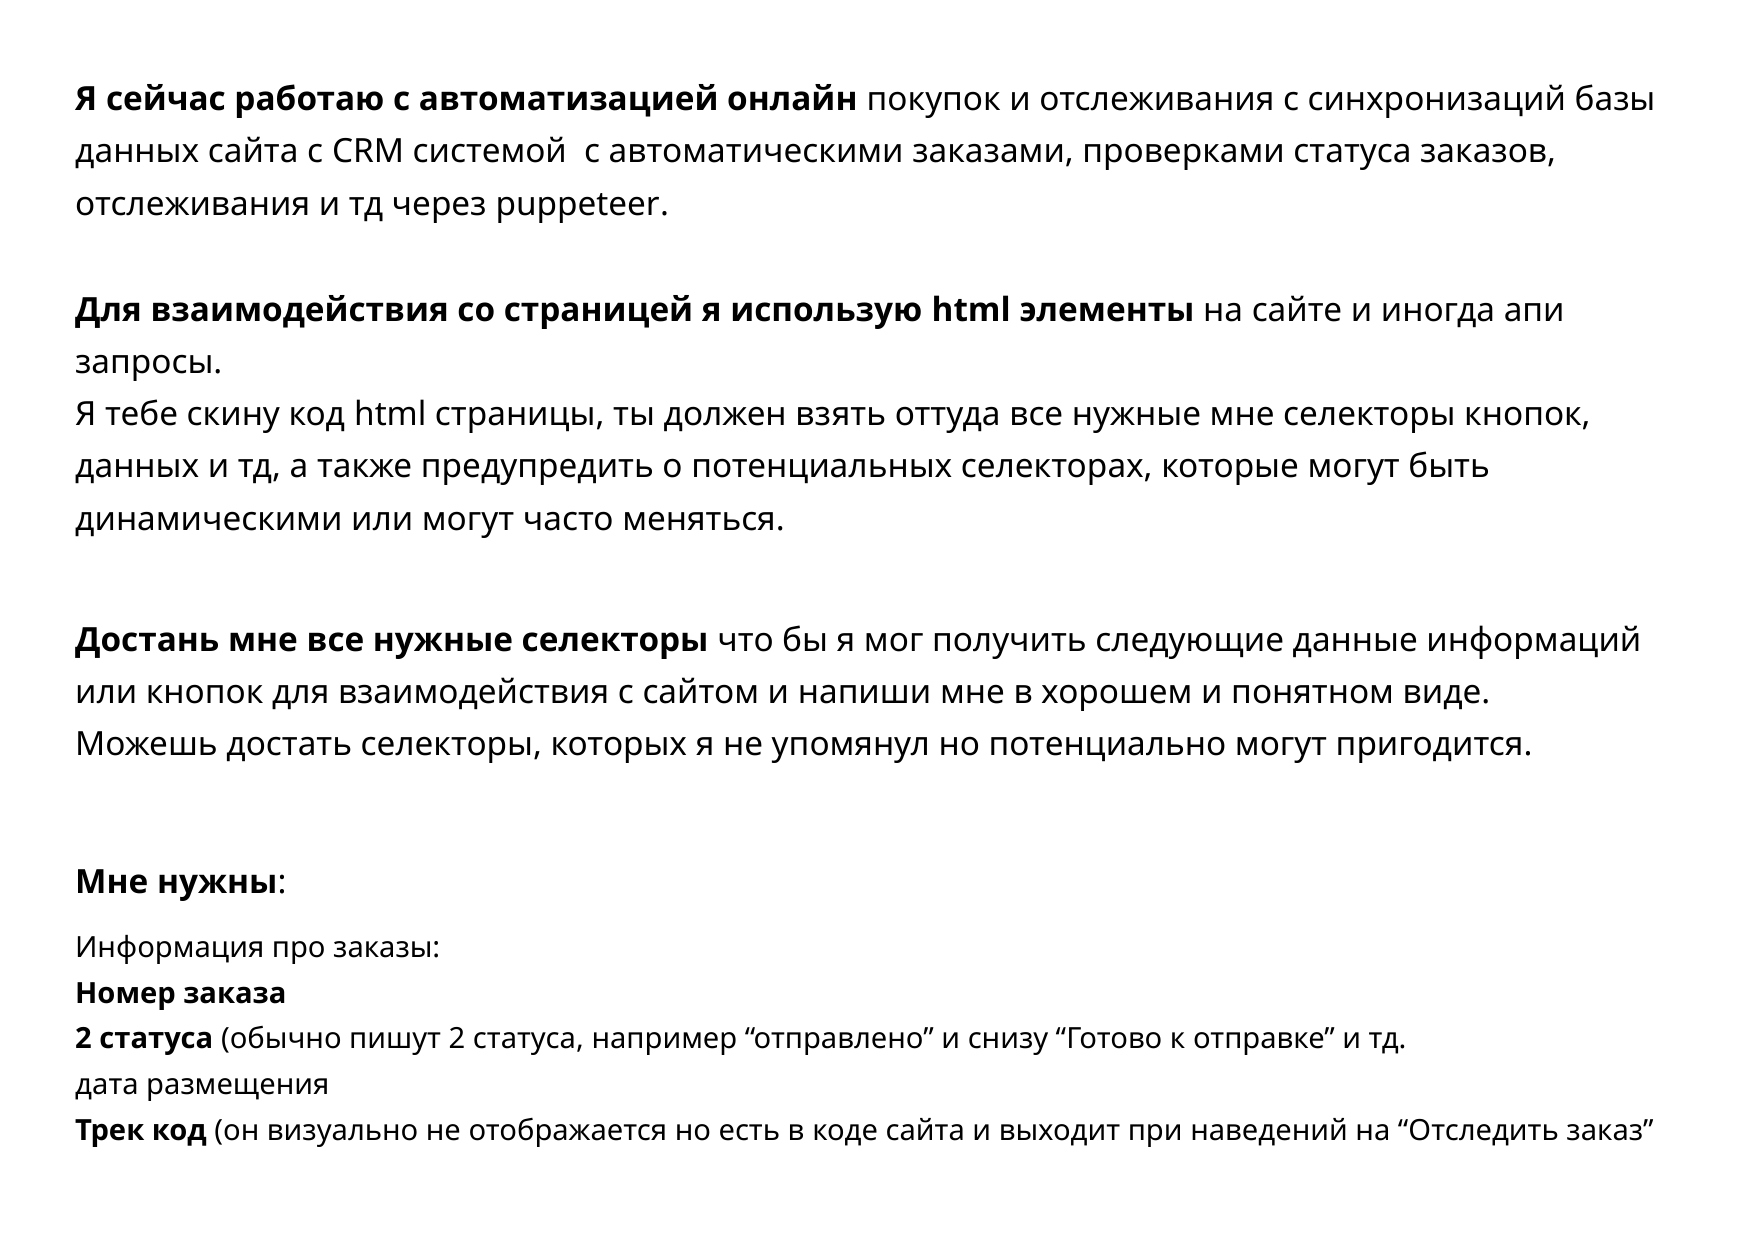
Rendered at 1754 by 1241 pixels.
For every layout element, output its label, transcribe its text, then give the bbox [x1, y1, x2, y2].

text Мне нужны: [75, 858, 1679, 903]
text Достань мне все нужные селекторы что бы я мог получить следующие данные информаций или кнопок для взаимодействия с сайтом и напиши мне в хорошем и понятном виде. Можешь достать селекторы, которых я не упомянул но потенциально могут пригодится. [75, 563, 1679, 765]
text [75, 926, 1679, 1149]
text Для взаимодействия со страницей я использую html элементы на сайте и иногда апи запросы. Я тебе скину код html страницы, ты должен взять оттуда все нужные мне селекторы кнопок, данных и тд, а также предупредить о потенциальных селекторах, которые могут быть динамическими или могут часто меняться. [75, 286, 1679, 540]
text Я сейчас работаю с автоматизацией онлайн покупок и отслеживания с синхронизаций базы данных сайта с CRM системой с автоматическими заказами, проверками статуса заказов, отслеживания и тд через puppeteer. [75, 75, 1679, 264]
